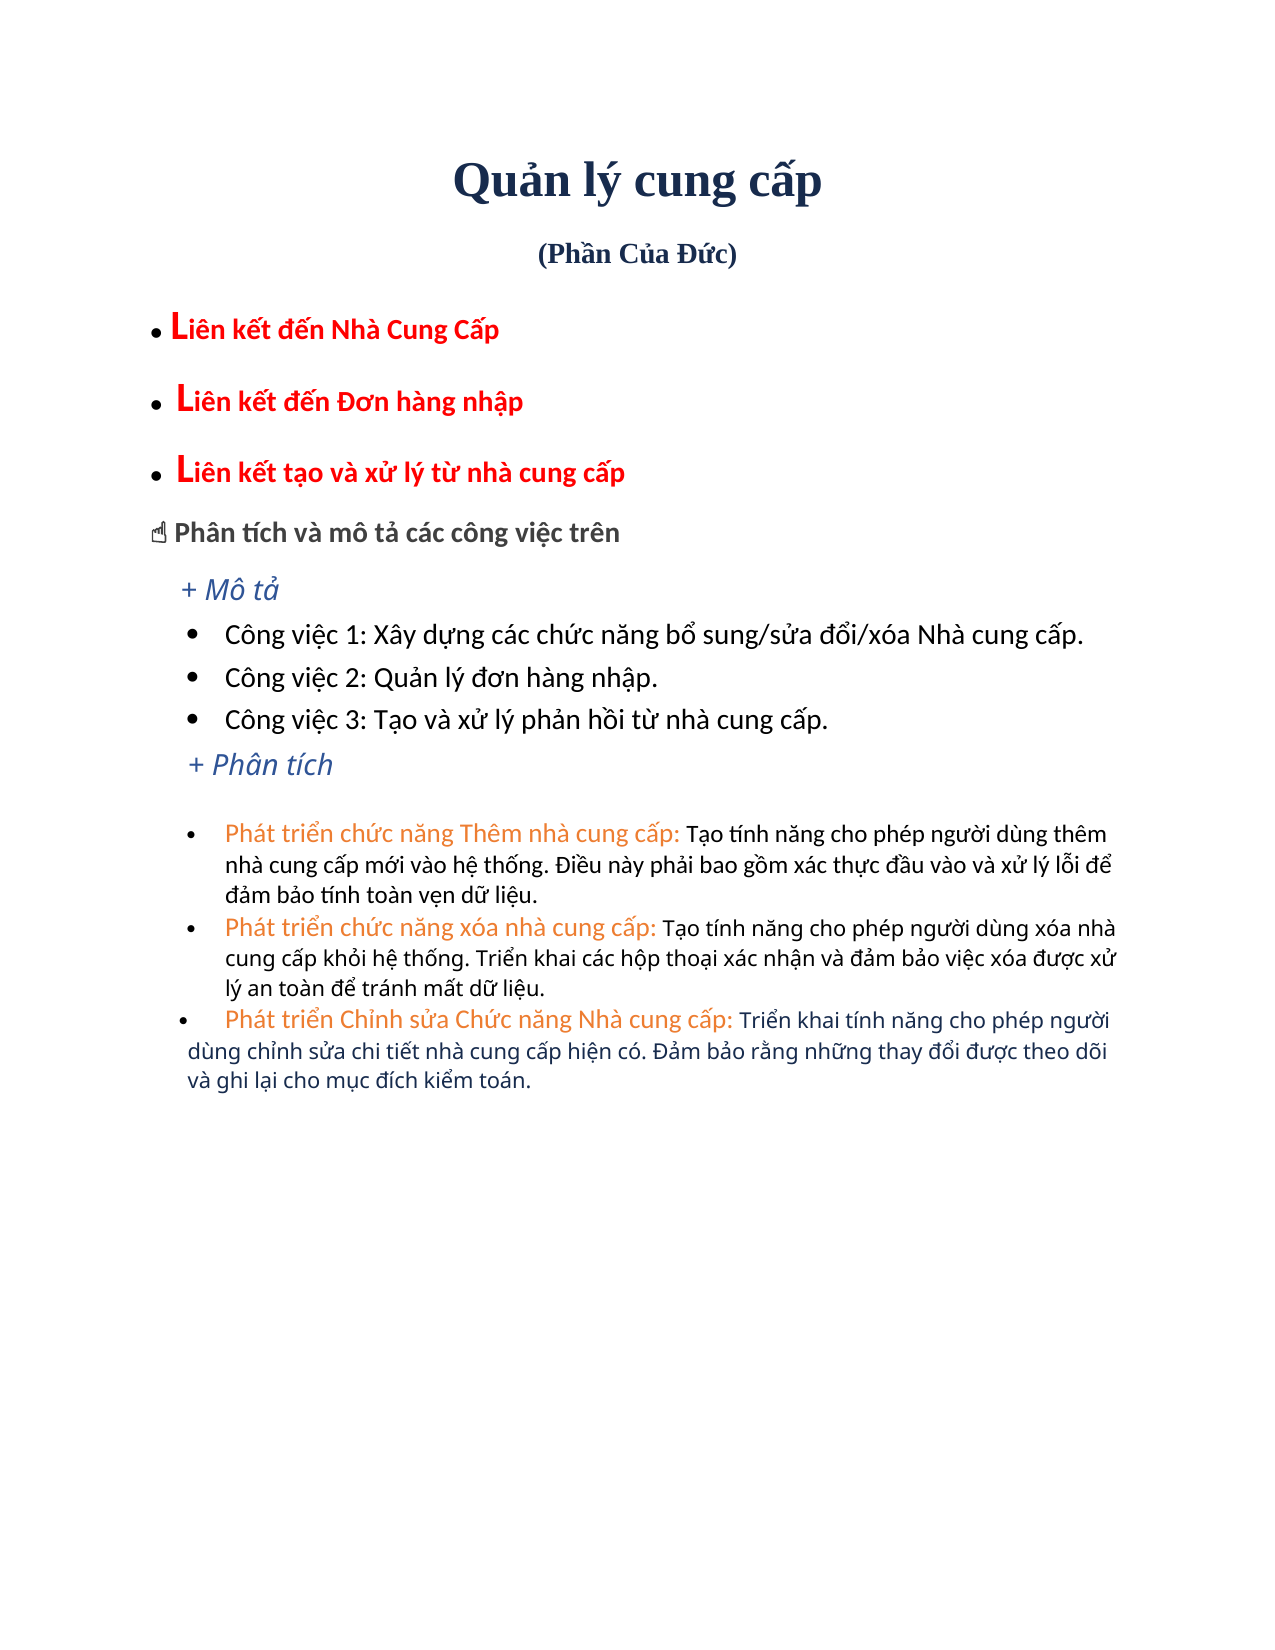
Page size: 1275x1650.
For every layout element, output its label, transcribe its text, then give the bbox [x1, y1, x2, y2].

subtitle Công việc 3: Tạo và xử lý phản hồi từ nhà cung cấp. [187, 701, 1125, 737]
text Liên kết tạo và xử lý từ nhà cung cấp [150, 442, 1125, 493]
list Phát triển chức năng Thêm nhà cung cấp: Tạo tính năng cho phép người dùng thêm nhà cung cấp mới vào hệ thống. Điều này phải bao gồm xác thực đầu vào và xử lý lỗi để đảm bảo tính toàn vẹn dữ liệu. [187, 816, 1125, 910]
subtitle + Mô tả [150, 569, 1125, 609]
text Liên kết đến Đơn hàng nhập [150, 371, 1125, 422]
list Phát triển Chỉnh sửa Chức năng Nhà cung cấp: Triển khai tính năng cho phép người dùng chỉnh sửa chi tiết nhà cung cấp hiện có. Đảm bảo rằng những thay đổi được theo dõi và ghi lại cho mục đích kiểm toán. [179, 1003, 1125, 1095]
text Quản lý cung cấp [150, 150, 1125, 207]
text Phân tích và mô tả các công việc trên [150, 514, 1125, 550]
list Phát triển chức năng xóa nhà cung cấp: Tạo tính năng cho phép người dùng xóa nhà cung cấp khỏi hệ thống. Triển khai các hộp thoại xác nhận và đảm bảo việc xóa được xử lý an toàn để tránh mất dữ liệu. [187, 910, 1125, 1003]
text (Phần Của Đức) [150, 237, 1125, 270]
text Liên kết đến Nhà Cung Cấp [150, 299, 1125, 350]
subtitle Công việc 2: Quản lý đơn hàng nhập. [187, 659, 1125, 694]
subtitle + Phân tích [150, 744, 1125, 784]
subtitle Công việc 1: Xây dựng các chức năng bổ sung/sửa đổi/xóa Nhà cung cấp. [187, 616, 1125, 652]
